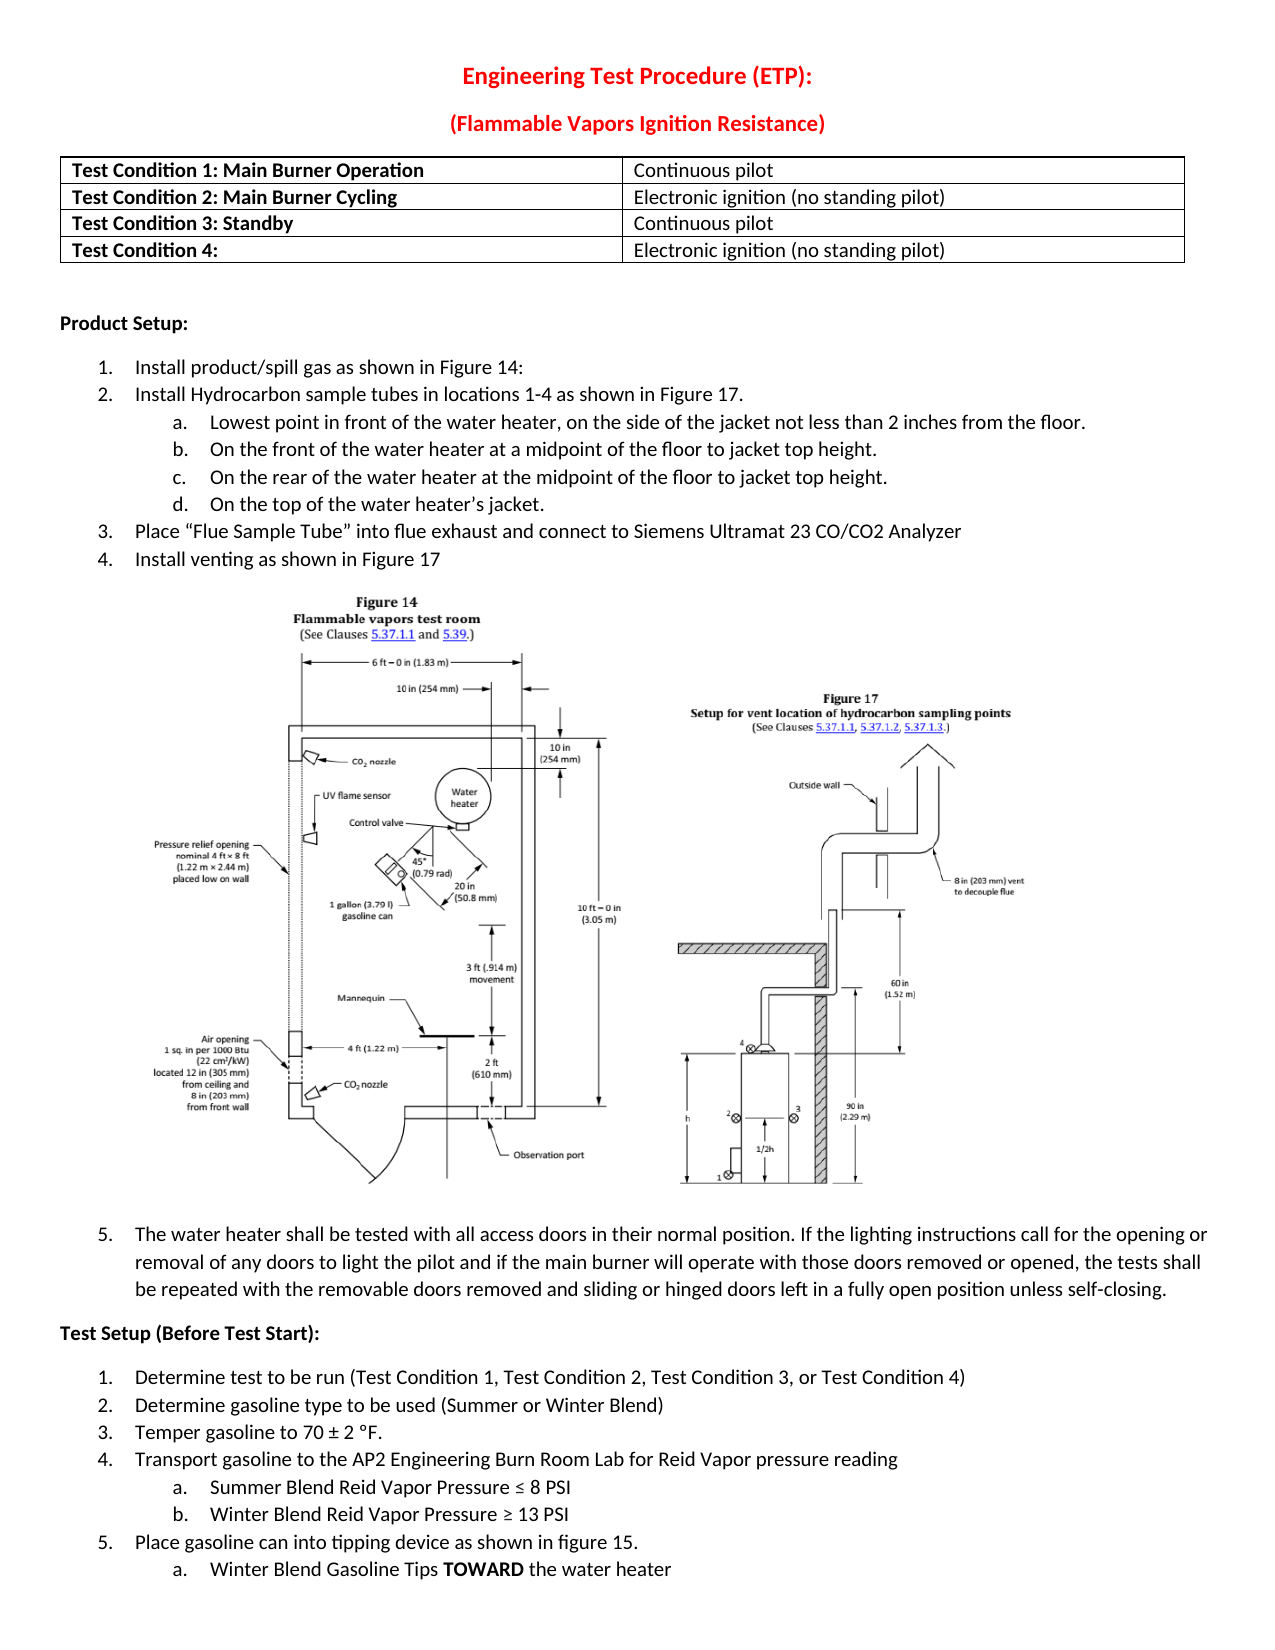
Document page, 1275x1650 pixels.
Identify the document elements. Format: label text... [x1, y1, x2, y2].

list Winter Blend Reid Vapor Pressure ≥ 13 PSI [172, 1501, 503, 1527]
list On the rear of the water heater at the midpoint of the floor to jacket top height. [172, 464, 1215, 489]
text Test Setup (Before Test Start): [60, 1320, 1215, 1346]
list Place gasoline can into tipping device as shown in figure 15. [97, 1529, 1215, 1554]
text (Flammable Vapors Ignition Resistance) [60, 109, 1215, 138]
text Product Setup: [60, 310, 1215, 336]
table_header Continuous pilot [623, 158, 1184, 183]
list Temper gasoline to 70 ± 2 ºF. [97, 1419, 1215, 1445]
list Install Hydrocarbon sample tubes in locations 1-4 as shown in Figure 17. [97, 382, 1215, 407]
list Winter Blend Reid Vapor Pressure ≥ 13 PSI [513, 1501, 1215, 1527]
list Place “Flue Sample Tube” into flue exhaust and connect to Siemens Ultramat 23 CO/CO2 Analyzer [97, 519, 1215, 544]
list On the front of the water heater at a midpoint of the floor to jacket top height. [172, 436, 1215, 462]
table_cell Test Condition 3: Standby [61, 210, 622, 236]
list Determine gasoline type to be used (Summer or Winter Blend) [97, 1392, 1215, 1417]
list Install product/spill gas as shown in Figure 14: [97, 354, 1215, 380]
list Winter Blend Gasoline Tips TOWARD the water heater [172, 1556, 1215, 1582]
table_cell Continuous pilot [623, 210, 1184, 236]
list Install venting as shown in Figure 17 [97, 546, 1215, 571]
list The water heater shall be tested with all access doors in their normal position. If the lighting instructions call for the opening or removal of any doors to light the pilot and if the main burner will operate with those doors removed or opened, the tests shall be repeated with the removable doors removed and sliding or hinged doors left in a fully open position unless self-closing. [97, 1222, 1215, 1302]
table_cell Test Condition 2: Main Burner Cycling [61, 184, 622, 209]
list Summer Blend Reid Vapor Pressure ≤ 8 PSI [172, 1474, 515, 1499]
list On the top of the water heater’s jacket. [172, 491, 1215, 517]
table_header Test Condition 1: Main Burner Operation [61, 158, 622, 183]
list Determine test to be run (Test Condition 1, Test Condition 2, Test Condition 3, or Test Condition 4) [97, 1364, 1215, 1390]
list Summer Blend Reid Vapor Pressure ≤ 8 PSI [525, 1474, 1215, 1499]
text Engineering Test Procedure (ETP): [60, 60, 1215, 91]
list Lowest point in front of the water heater, on the side of the jacket not less than 2 inches from the floor. [172, 409, 1215, 434]
table_cell Electronic ignition (no standing pilot) [623, 237, 1184, 262]
table_cell Electronic ignition (no standing pilot) [623, 184, 1184, 209]
list Transport gasoline to the AP2 Engineering Burn Room Lab for Reid Vapor pressure reading [97, 1447, 1215, 1472]
table_cell Test Condition 4: [61, 237, 622, 262]
picture [135, 573, 1033, 1190]
